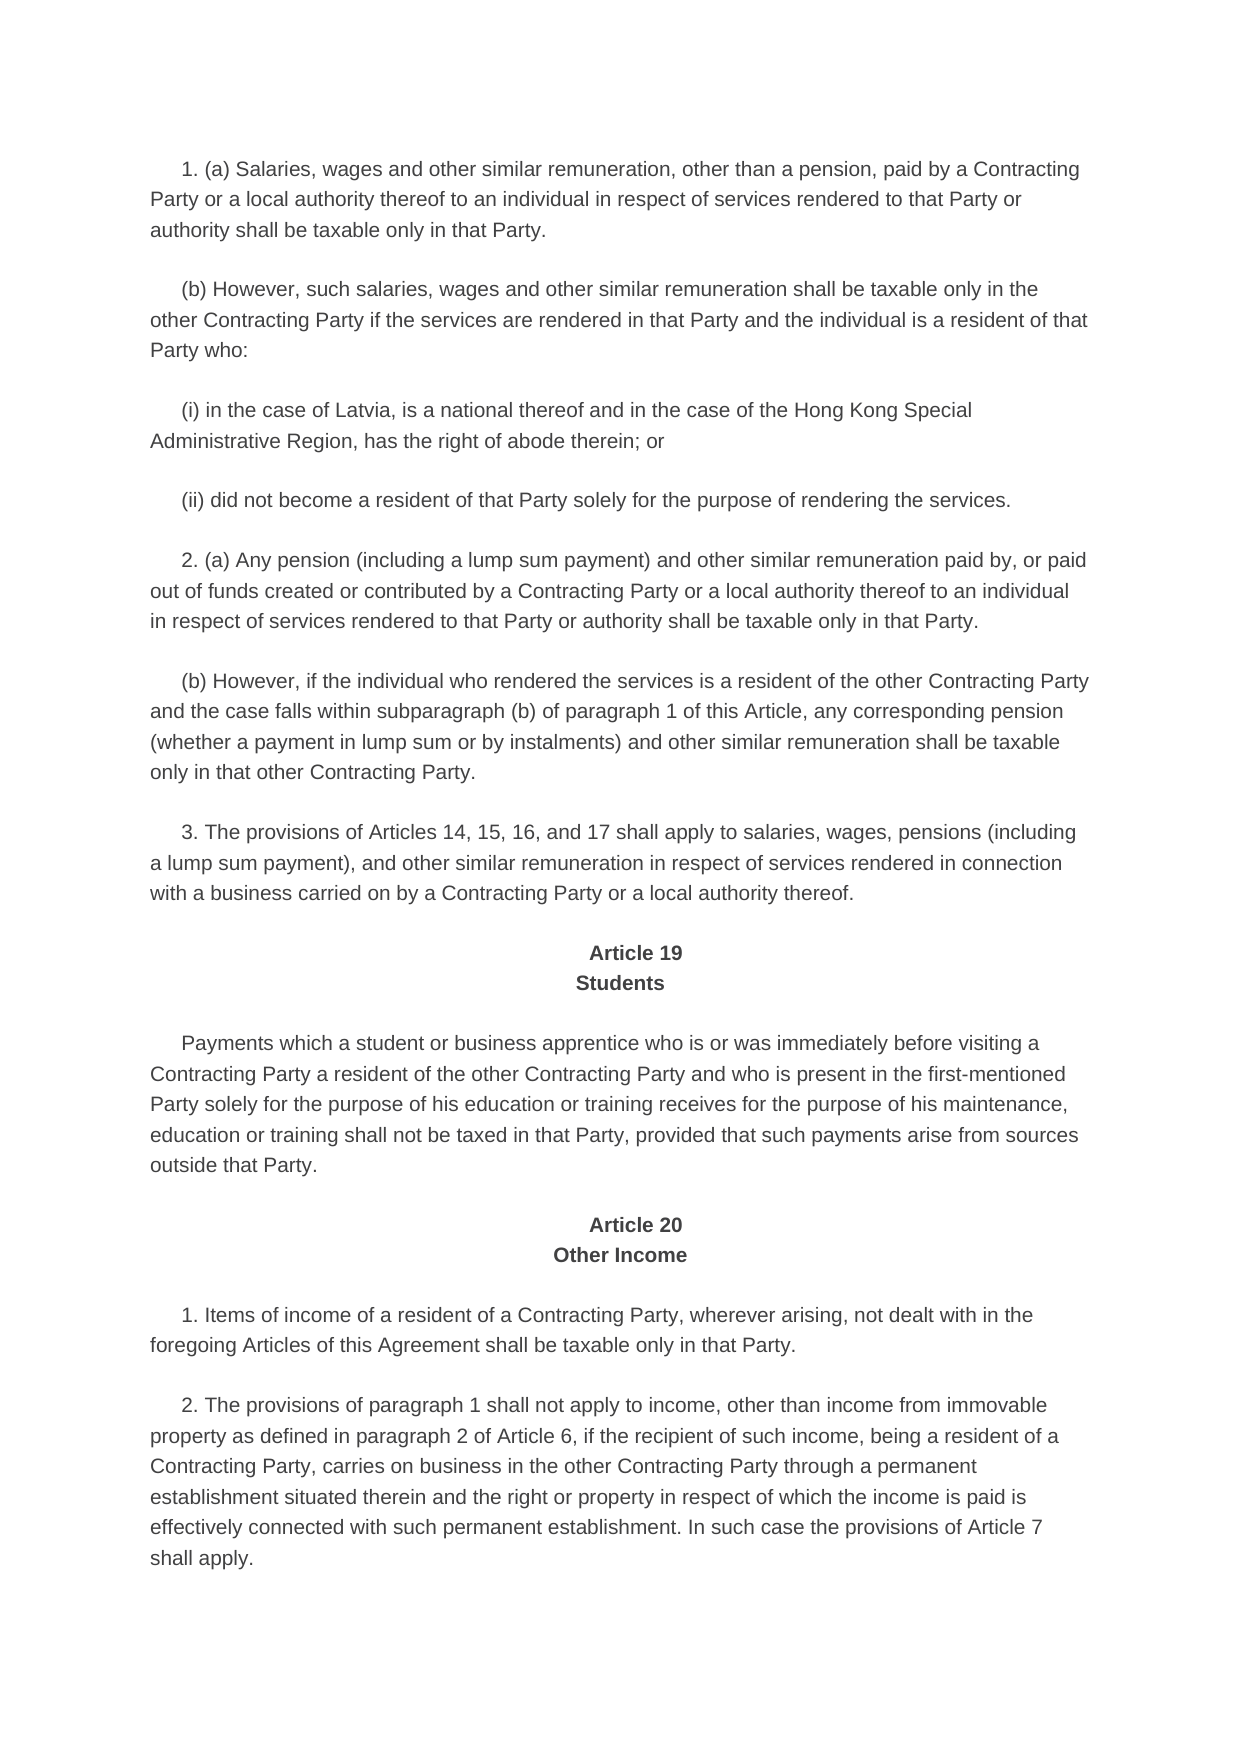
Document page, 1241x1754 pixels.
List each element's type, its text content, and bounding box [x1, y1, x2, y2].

text 3. The provisions of Articles 14, 15, 16, and 17 shall apply to salaries, wages, pensions (including a lump sum payment), and other similar remuneration in respect of services rendered in connection with a business carried on by a Contracting Party or a local authority thereof. [150, 813, 1090, 905]
text Article 19 Students [150, 934, 1090, 995]
text 2. (a) Any pension (including a lump sum payment) and other similar remuneration paid by, or paid out of funds created or contributed by a Contracting Party or a local authority thereof to an individual in respect of services rendered to that Party or authority shall be taxable only in that Party. [150, 541, 1090, 633]
text (b) However, such salaries, wages and other similar remuneration shall be taxable only in the other Contracting Party if the services are rendered in that Party and the individual is a resident of that Party who: [150, 271, 1090, 362]
text 1. (a) Salaries, wages and other similar remuneration, other than a pension, paid by a Contracting Party or a local authority thereof to an individual in respect of services rendered to that Party or authority shall be taxable only in that Party. [150, 150, 1090, 242]
text 1. Items of income of a resident of a Contracting Party, wherever arising, not dealt with in the foregoing Articles of this Agreement shall be taxable only in that Party. [150, 1296, 1090, 1357]
text (i) in the case of Latvia, is a national thereof and in the case of the Hong Kong Special Administrative Region, has the right of abode therein; or [150, 391, 1090, 452]
text Article 20 Other Income [150, 1206, 1090, 1267]
text 2. The provisions of paragraph 1 shall not apply to income, other than income from immovable property as defined in paragraph 2 of Article 6, if the recipient of such income, being a resident of a Contracting Party, carries on business in the other Contracting Party through a permanent establishment situated therein and the right or property in respect of which the income is paid is effectively connected with such permanent establishment. In such case the provisions of Article 7 shall apply. [150, 1386, 1090, 1569]
text (b) However, if the individual who rendered the services is a resident of the other Contracting Party and the case falls within subparagraph (b) of paragraph 1 of this Article, any corresponding pension (whether a payment in lump sum or by instalments) and other similar remuneration shall be taxable only in that other Contracting Party. [150, 662, 1090, 784]
text Payments which a student or business apprentice who is or was immediately before visiting a Contracting Party a resident of the other Contracting Party and who is present in the first-mentioned Party solely for the purpose of his education or training receives for the purpose of his maintenance, education or training shall not be taxed in that Party, provided that such payments arise from sources outside that Party. [150, 1024, 1090, 1177]
text (ii) did not become a resident of that Party solely for the purpose of rendering the services. [150, 482, 1090, 512]
